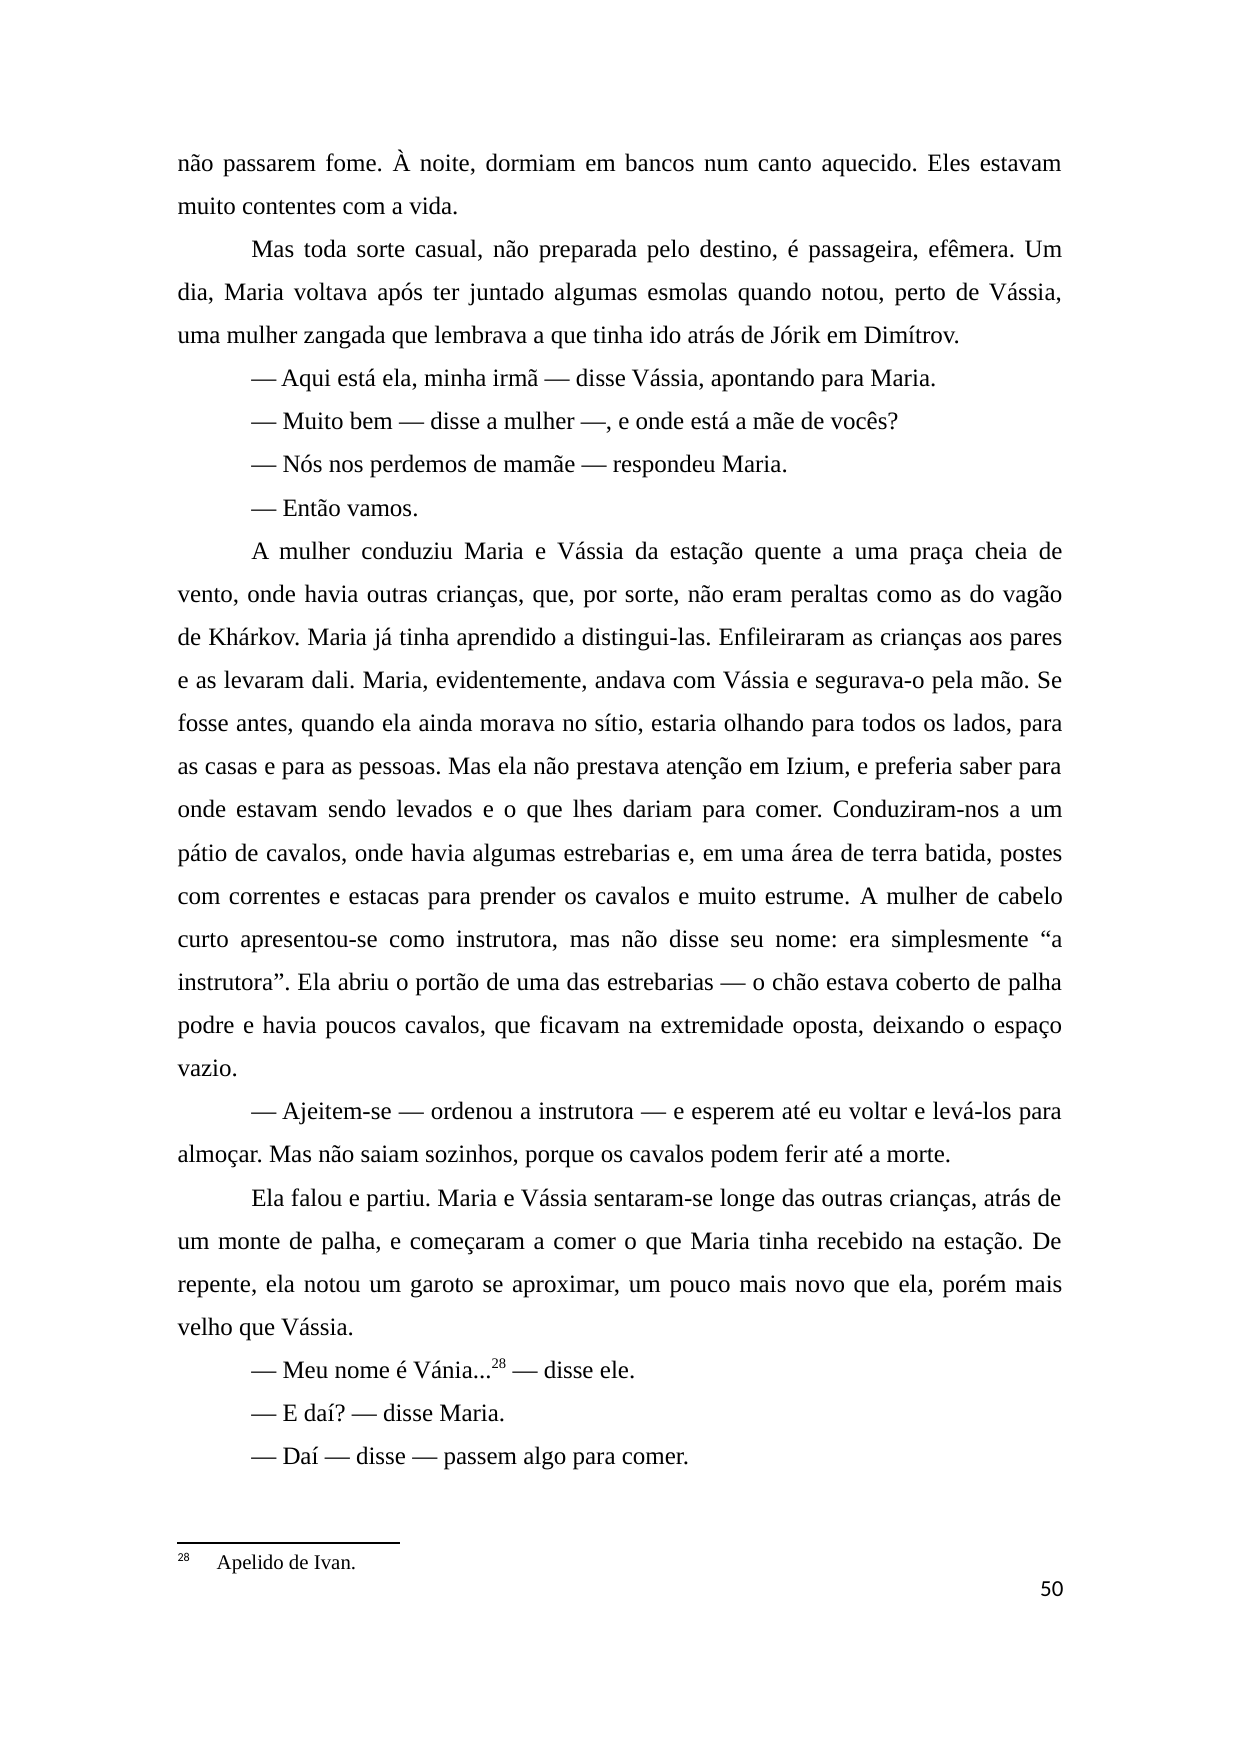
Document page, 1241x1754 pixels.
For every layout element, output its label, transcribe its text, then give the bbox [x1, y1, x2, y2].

text — Aqui está ela, minha irmã — disse Vássia, apontando para Maria. [177, 363, 1063, 392]
text — Muito bem — disse a mulher —, e onde está a mãe de vocês? [177, 406, 1063, 435]
text — Nós nos perdemos de mamãe — respondeu Maria. [177, 449, 1063, 478]
text — Então vamos. [177, 493, 1063, 521]
text — Meu nome é Vánia... — disse ele. [177, 1355, 1063, 1384]
text — Ajeitem-se — ordenou a instrutora — e esperem até eu voltar e levá-los para almoçar. Mas não saiam sozinhos, porque os cavalos podem ferir até a morte. [177, 1096, 1063, 1168]
text Mas toda sorte casual, não preparada pelo destino, é passageira, efêmera. Um dia, Maria voltava após ter juntado algumas esmolas quando notou, perto de Vássia, uma mulher zangada que lembrava a que tinha ido atrás de Jórik em Dimítrov. [177, 234, 1063, 349]
text Ela falou e partiu. Maria e Vássia sentaram-se longe das outras crianças, atrás de um monte de palha, e começaram a comer o que Maria tinha recebido na estação. De repente, ela notou um garoto se aproximar, um pouco mais novo que ela, porém mais velho que Vássia. [177, 1183, 1063, 1341]
text — Daí — disse — passem algo para comer. [177, 1441, 1063, 1470]
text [177, 148, 1063, 219]
text A mulher conduziu Maria e Vássia da estação quente a uma praça cheia de vento, onde havia outras crianças, que, por sorte, não eram peraltas como as do vagão de Khárkov. Maria já tinha aprendido a distingui-las. Enfileiraram as crianças aos pares e as levaram dali. Maria, evidentemente, andava com Vássia e segurava-o pela mão. Se fosse antes, quando ela ainda morava no sítio, estaria olhando para todos os lados, para as casas e para as pessoas. Mas ela não prestava atenção em Izium, e preferia saber para onde estavam sendo levados e o que lhes dariam para comer. Conduziram-nos a um pátio de cavalos, onde havia algumas estrebarias e, em uma área de terra batida, postes com correntes e estacas para prender os cavalos e muito estrume. А mulher de cabelo curto apresentou-se como instrutora, mas não disse seu nome: era simplesmente “a instrutora”. Ela abriu o portão de uma das estrebarias — o chão estava coberto de palha podre e havia poucos cavalos, que ficavam na extremidade oposta, deixando o espaço vazio. [177, 536, 1063, 1082]
text — E daí? — disse Maria. [177, 1398, 1063, 1427]
